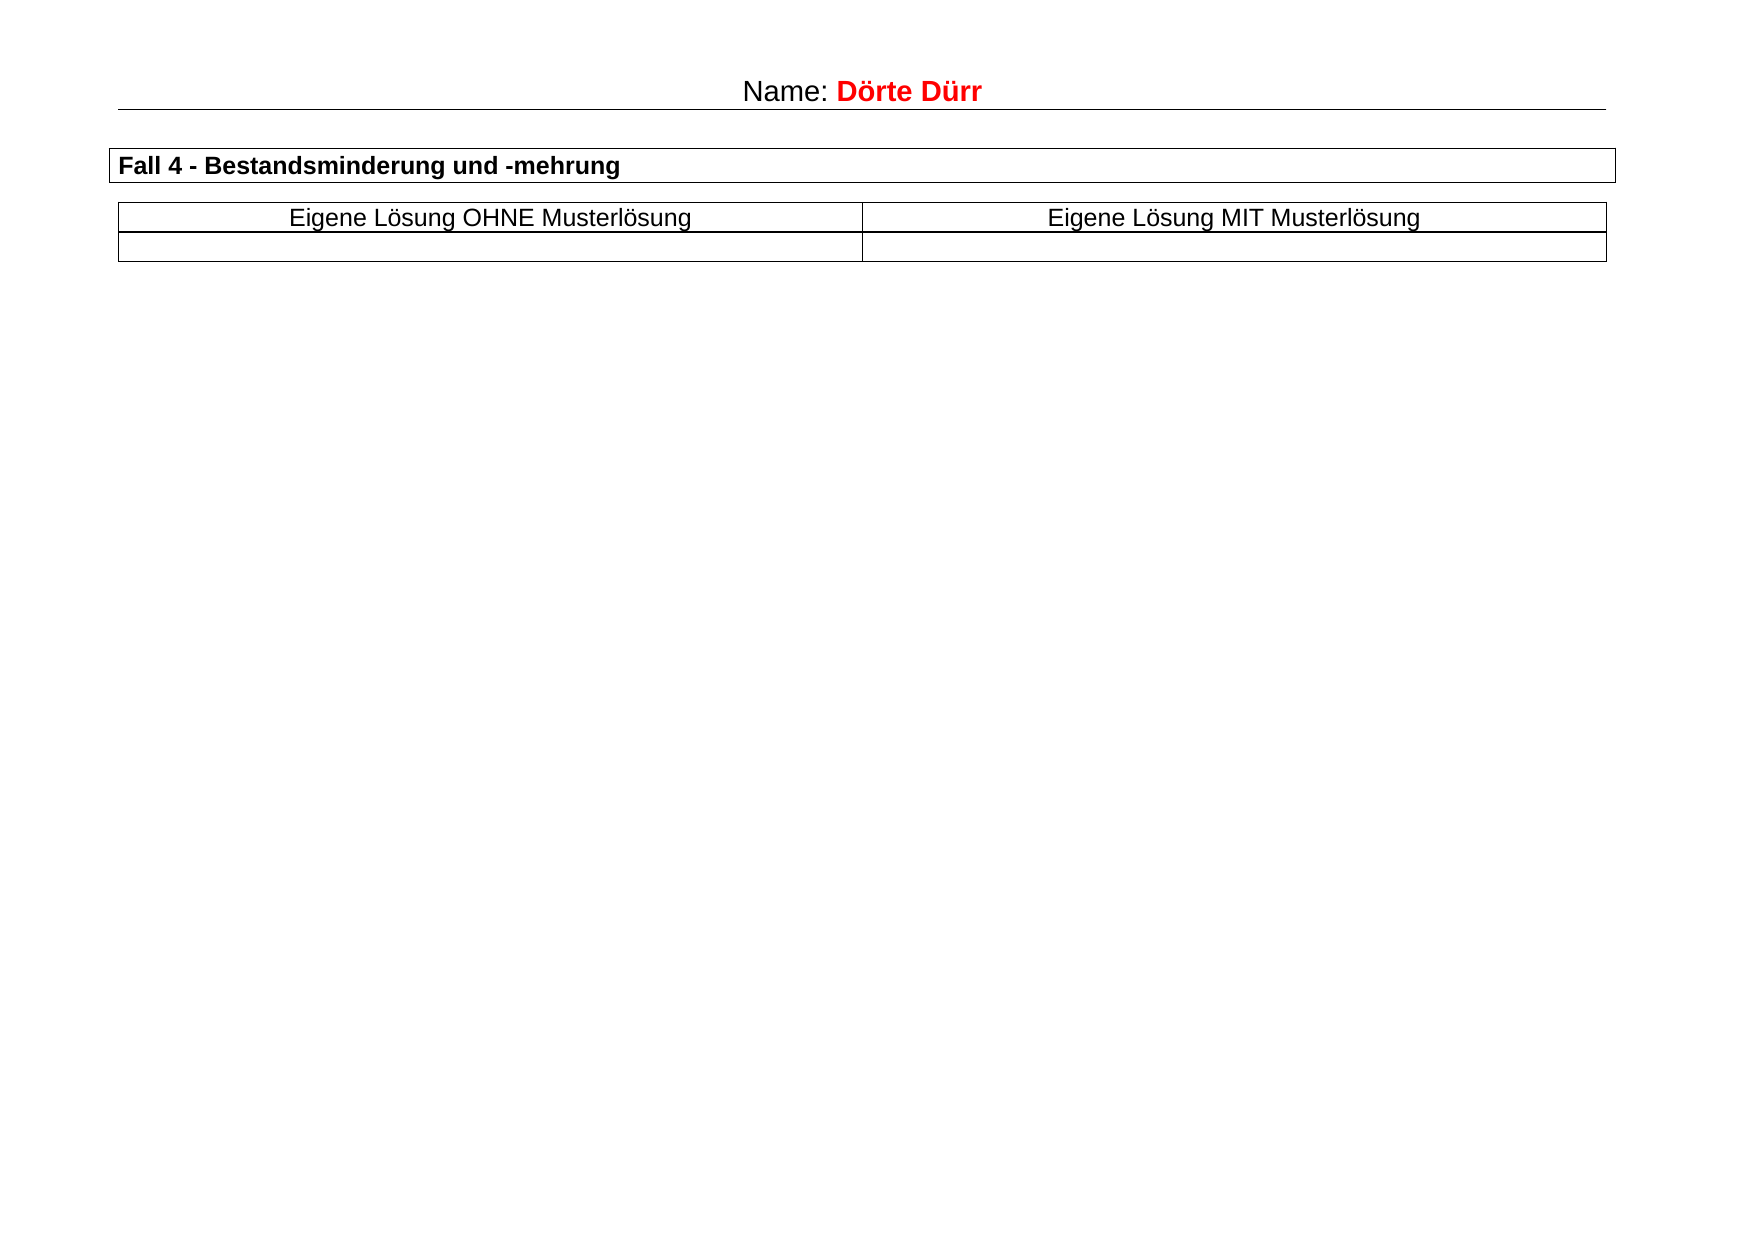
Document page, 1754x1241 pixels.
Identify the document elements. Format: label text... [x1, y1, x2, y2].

table_header Eigene Lösung OHNE Musterlösung [119, 203, 862, 231]
table_cell [119, 233, 862, 261]
table_header Eigene Lösung MIT Musterlösung [863, 203, 1606, 231]
text Fall 4 - Bestandsminderung und -mehrung [110, 149, 1615, 182]
table_cell [863, 233, 1606, 261]
